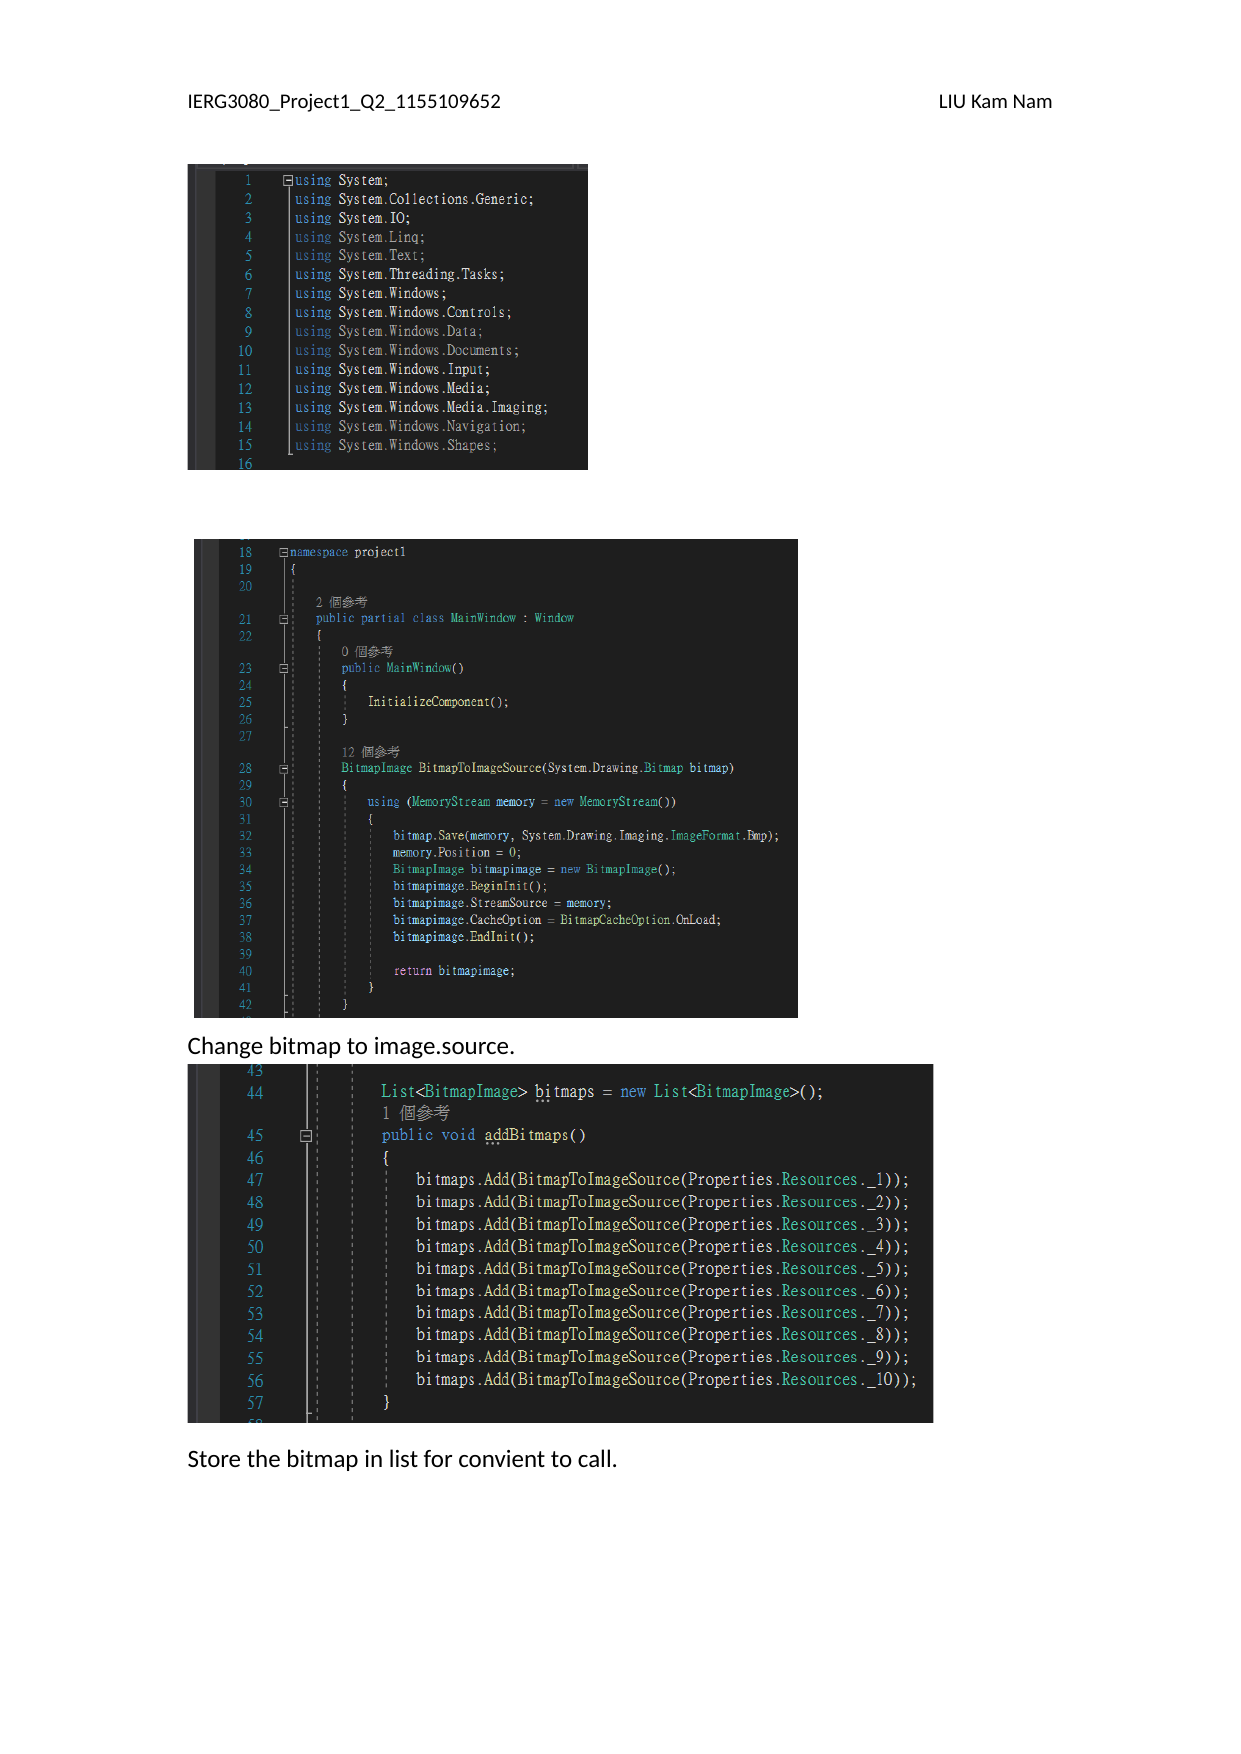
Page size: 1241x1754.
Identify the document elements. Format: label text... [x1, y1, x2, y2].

picture [187, 164, 588, 470]
text Store the bitmap in list for convient to call. [187, 1439, 1053, 1477]
picture [194, 539, 798, 1018]
text Change bitmap to image.source. [187, 1027, 1053, 1064]
picture [187, 1064, 934, 1423]
